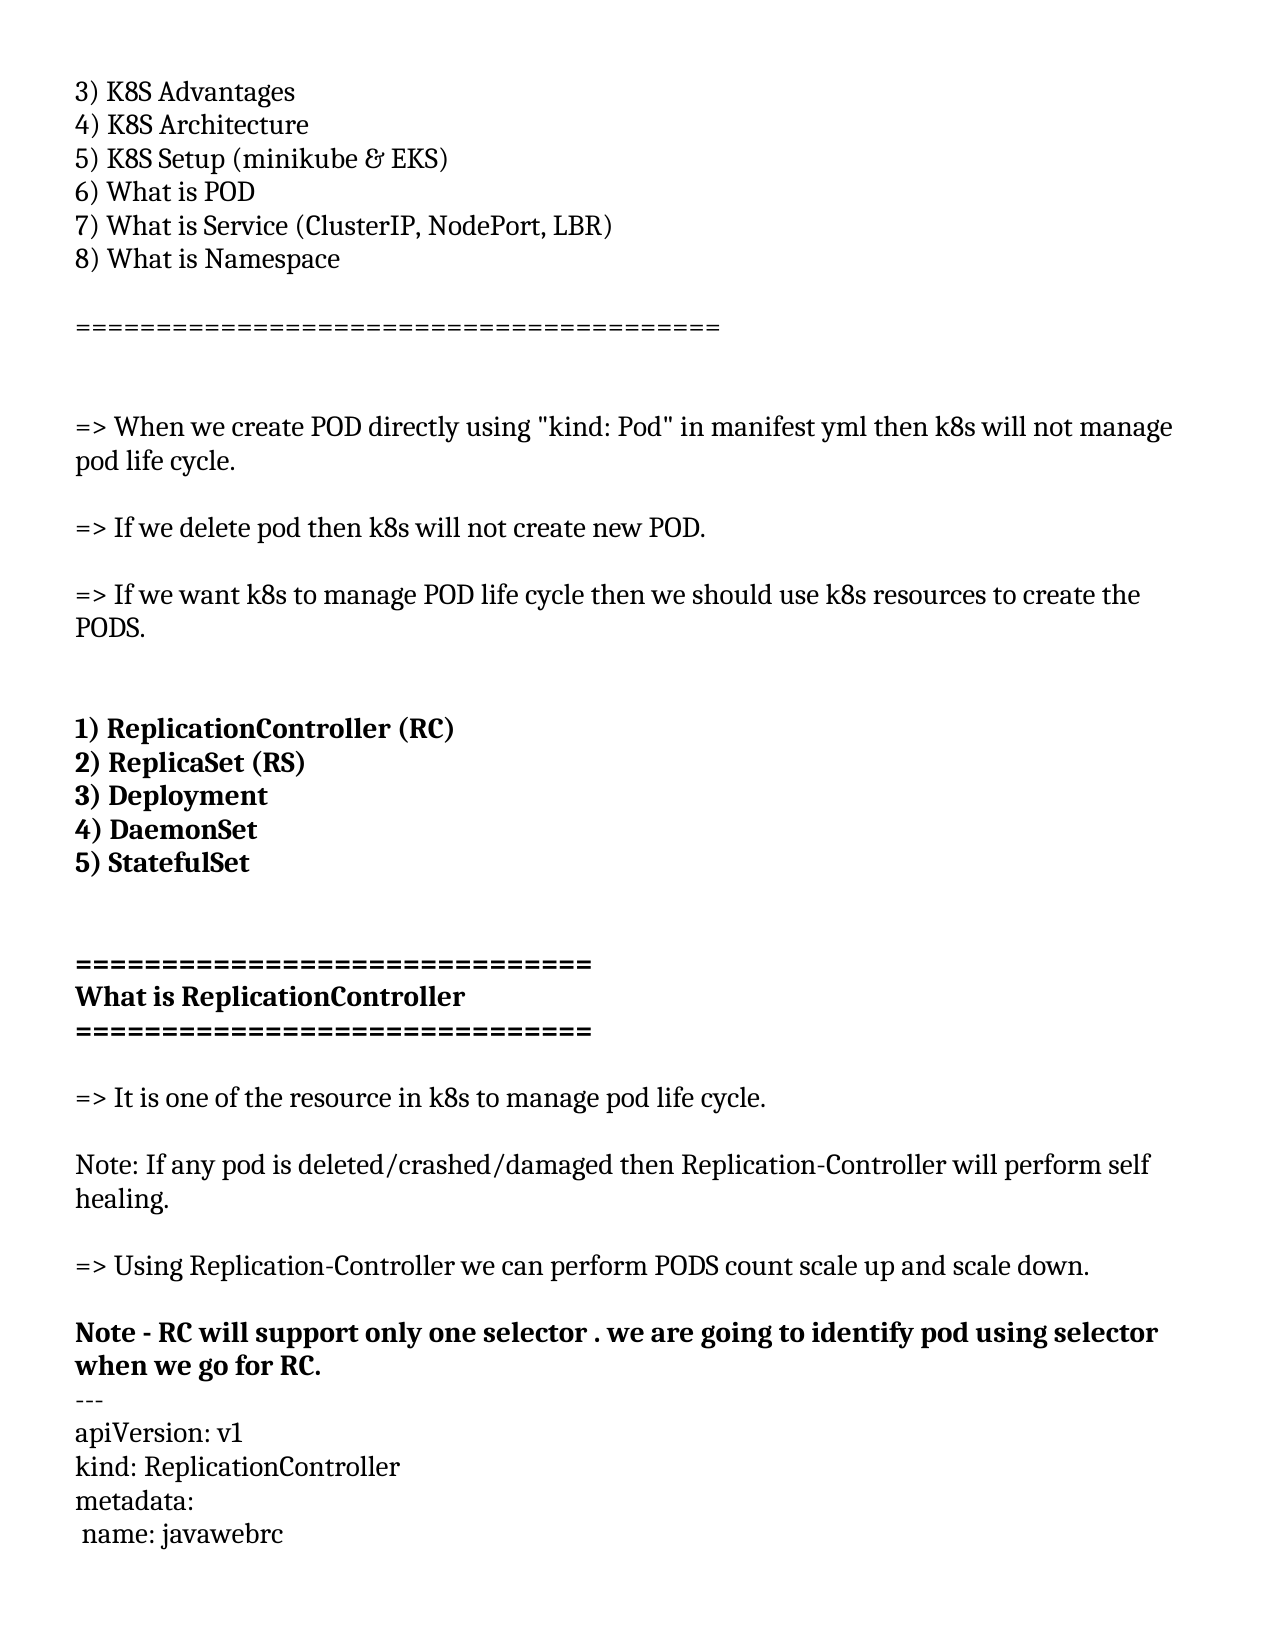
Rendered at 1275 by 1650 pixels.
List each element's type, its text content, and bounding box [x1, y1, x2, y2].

text 1) ReplicationController (RC) [75, 712, 1200, 746]
text metadata: [75, 1484, 1200, 1517]
text 4) K8S Architecture [75, 108, 1200, 142]
text 2) ReplicaSet (RS) [75, 746, 1200, 779]
text 5) K8S Setup (minikube & EKS) [75, 142, 1200, 176]
text 4) DaemonSet [75, 813, 1200, 846]
text apiVersion: v1 [75, 1417, 1200, 1450]
text What is ReplicationController [75, 981, 1200, 1014]
text 3) K8S Advantages [75, 75, 1200, 108]
text => If we delete pod then k8s will not create new POD. [75, 511, 1200, 544]
text --- [75, 1383, 1200, 1417]
text ======================================== [75, 310, 1200, 343]
text => Using Replication-Controller we can perform PODS count scale up and scale down. [75, 1249, 1200, 1282]
text ============================== [75, 947, 1200, 981]
text Note - RC will support only one selector . we are going to identify pod using selector when we go for RC. [75, 1316, 1200, 1383]
text => If we want k8s to manage POD life cycle then we should use k8s resources to create the PODS. [75, 578, 1200, 645]
text kind: ReplicationController [75, 1450, 1200, 1484]
text name: javawebrc [75, 1517, 1200, 1551]
text ============================== [75, 1014, 1200, 1048]
text 3) Deployment [75, 779, 1200, 813]
text 6) What is POD [75, 176, 1200, 209]
text 7) What is Service (ClusterIP, NodePort, LBR) [75, 209, 1200, 243]
text => When we create POD directly using "kind: Pod" in manifest yml then k8s will not manage pod life cycle. [75, 410, 1200, 477]
text 5) StatefulSet [75, 846, 1200, 880]
text 8) What is Namespace [75, 243, 1200, 276]
text Note: If any pod is deleted/crashed/damaged then Replication-Controller will perform self healing. [75, 1148, 1200, 1215]
text => It is one of the resource in k8s to manage pod life cycle. [75, 1081, 1200, 1115]
